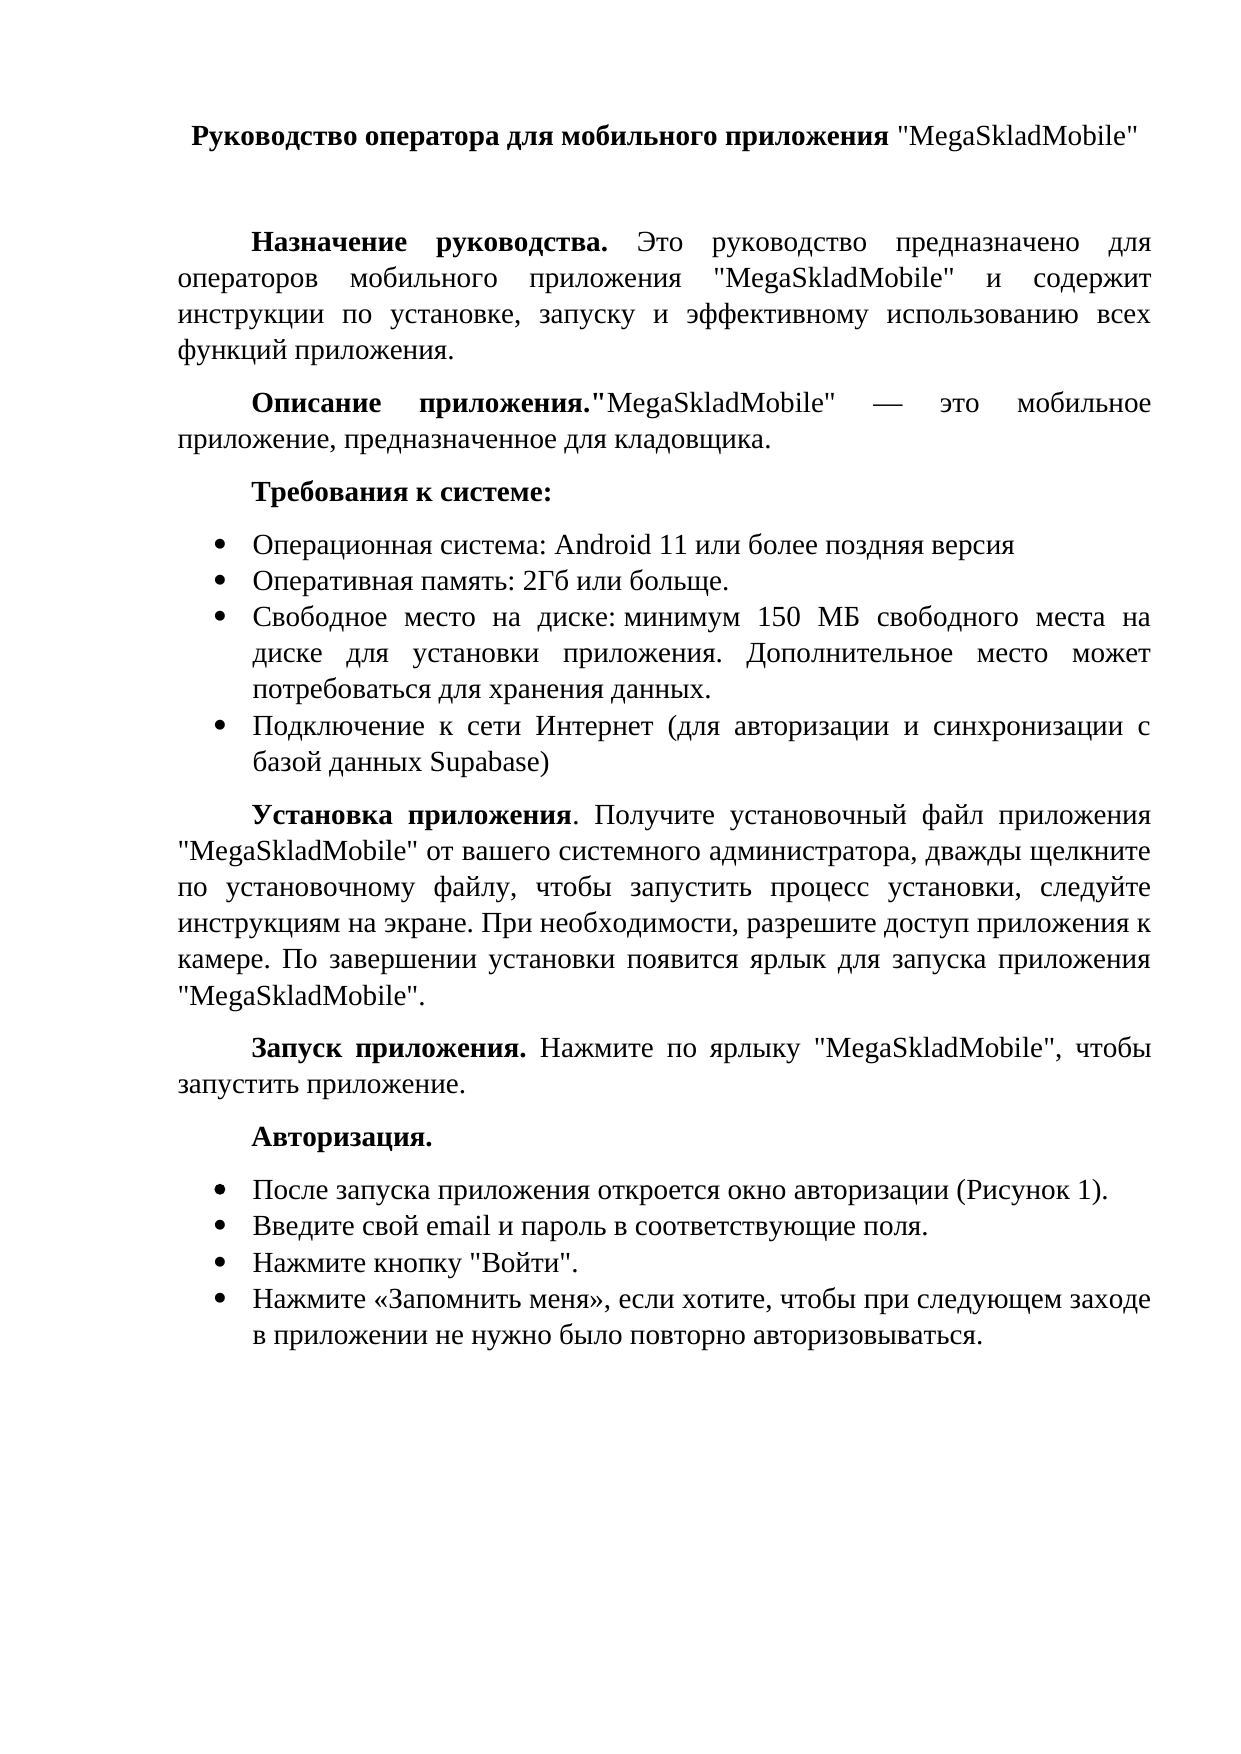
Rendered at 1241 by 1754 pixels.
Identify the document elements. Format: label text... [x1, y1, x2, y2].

text Требования к системе: [177, 474, 1152, 507]
list Подключение к сети Интернет (для авторизации и синхронизации с базой данных Supabase) [215, 708, 1152, 778]
list Оперативная память: 2Гб или больще. [215, 563, 1152, 597]
text Руководство оператора для мобильного приложения "MegaSkladMobile" [177, 118, 1152, 152]
text Описание приложения."MegaSkladMobile" — это мобильное приложение, предназначенное для кладовщика. [177, 385, 1152, 455]
list После запуска приложения откроется окно авторизации (Рисунок 1). [215, 1172, 1152, 1206]
text Назначение руководства. Это руководство предназначено для операторов мобильного приложения "MegaSkladMobile" и содержит инструкции по установке, запуску и эффективному использованию всех функций приложения. [177, 224, 1152, 366]
list Нажмите «Запомнить меня», если хотите, чтобы при следующем заходе в приложении не нужно было повторно авторизовываться. [215, 1281, 1152, 1351]
text Установка приложения. Получите установочный файл приложения "MegaSkladMobile" от вашего системного администратора, дважды щелкните по установочному файлу, чтобы запустить процесс установки, следуйте инструкциям на экране. При необходимости, разрешите доступ приложения к камере. По завершении установки появится ярлык для запуска приложения "MegaSkladMobile". [177, 797, 1152, 1011]
list Свободное место на диске: минимум 150 МБ свободного места на диске для установки приложения. Дополнительное место может потребоваться для хранения данных. [215, 599, 1152, 705]
text Запуск приложения. Нажмите по ярлыку "MegaSkladMobile", чтобы запустить приложение. [177, 1030, 1152, 1100]
list Нажмите кнопку "Войти". [215, 1245, 1152, 1278]
list Введите свой email и пароль в соответствующие поля. [215, 1208, 1152, 1242]
list Операционная система: Android 11 или более поздняя версия [215, 527, 1152, 560]
text Авторизация. [177, 1119, 1152, 1153]
